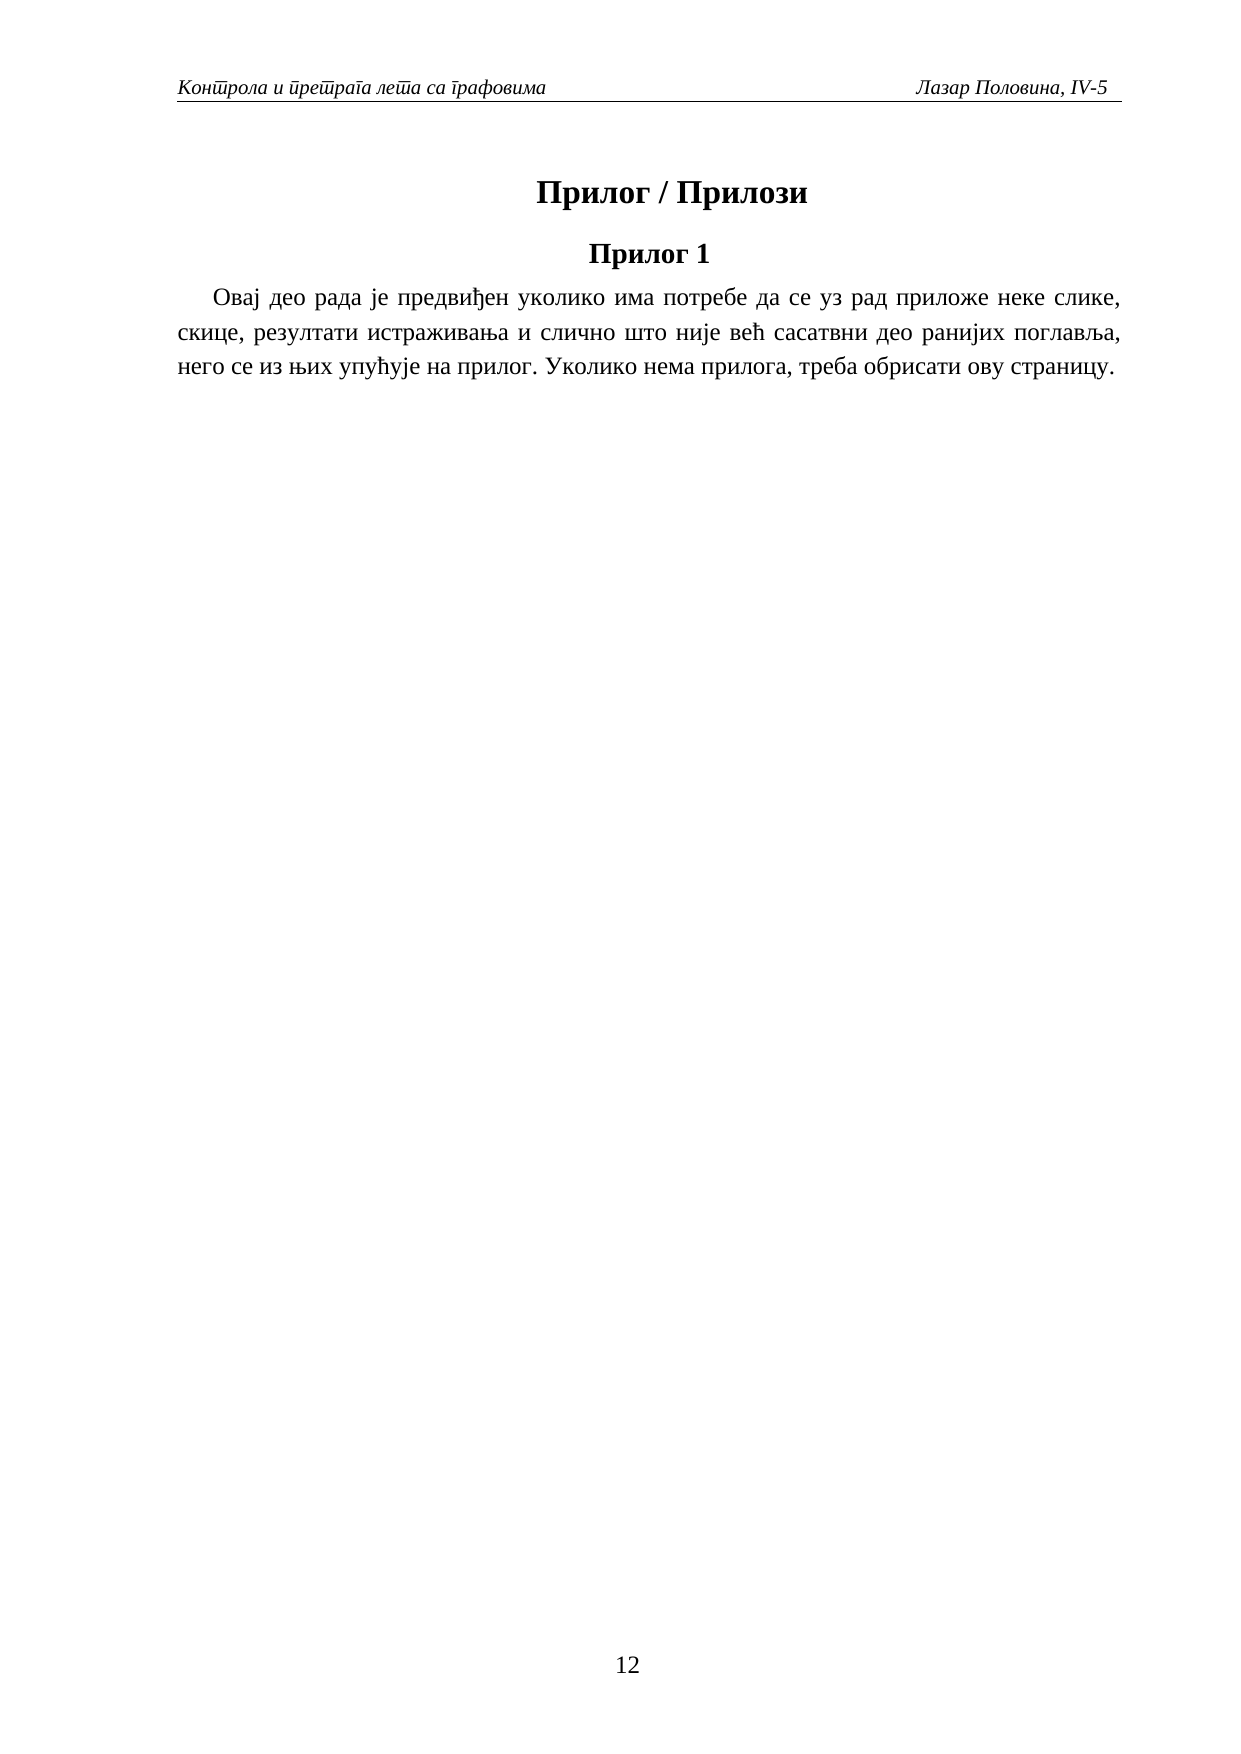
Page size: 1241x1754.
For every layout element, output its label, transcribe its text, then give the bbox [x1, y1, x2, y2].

subtitle Прилог 1 [177, 236, 1122, 269]
subtitle Прилог / Прилози [222, 173, 1122, 211]
text Овај део рада је предвиђен уколико има потребе да се уз рад приложе неке слике, скице, резултати истраживања и слично што није већ сасатвни део ранијих поглавља, него се из њих упућује на прилог. Уколико нема прилога, треба обрисати ову страницу. [177, 282, 1122, 380]
